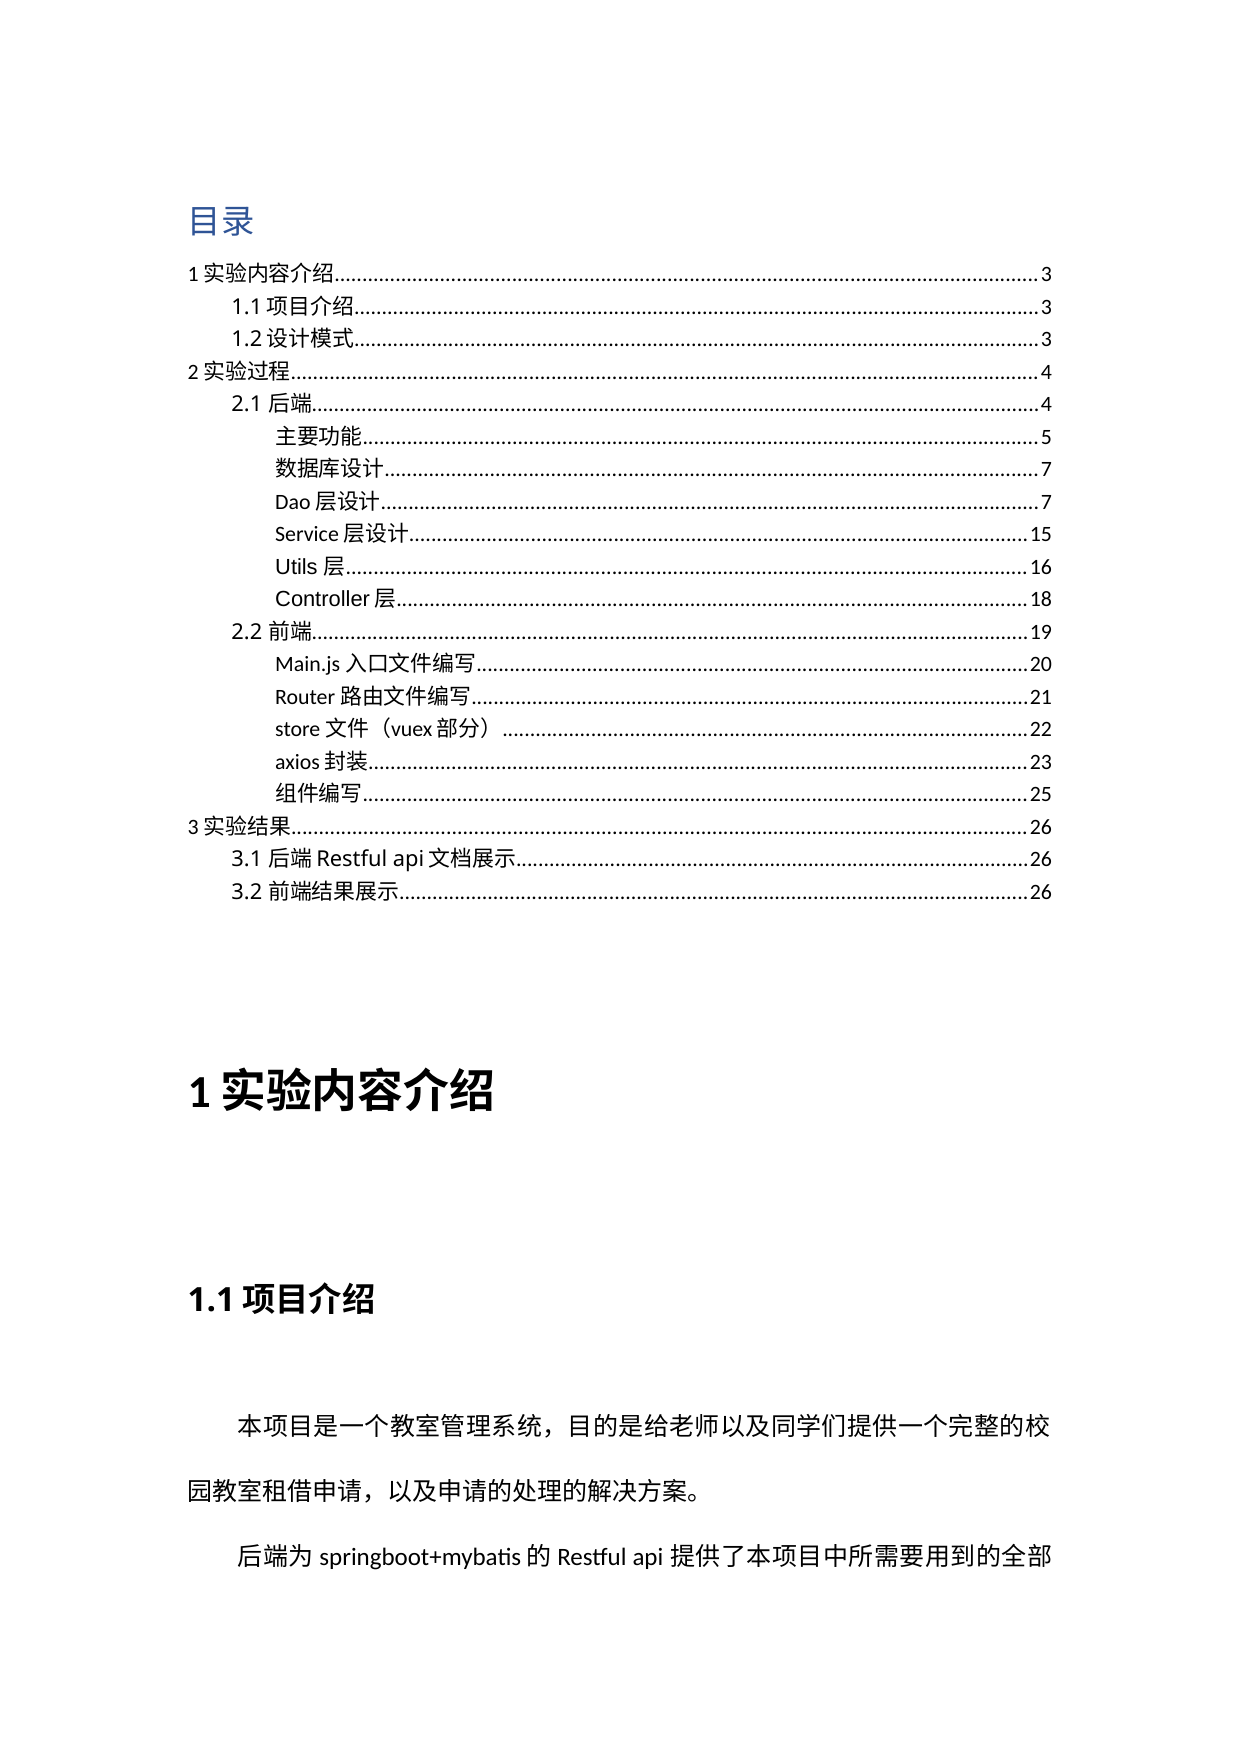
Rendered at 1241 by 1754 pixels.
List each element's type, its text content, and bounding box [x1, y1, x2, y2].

text 后端为springboot+mybatis的Restful api 提供了本项目中所需要用到的全部api，前端则为vue的多页面交互程序，但由于vue的了解不深只做了一两个简单的界面。 [187, 1522, 1053, 1587]
subtitle 1实验内容介绍 [187, 1039, 1053, 1136]
text 本项目是一个教室管理系统，目的是给老师以及同学们提供一个完整的校园教室租借申请，以及申请的处理的解决方案。 [187, 1392, 1053, 1522]
subtitle 1.1项目介绍 [187, 1264, 1053, 1329]
